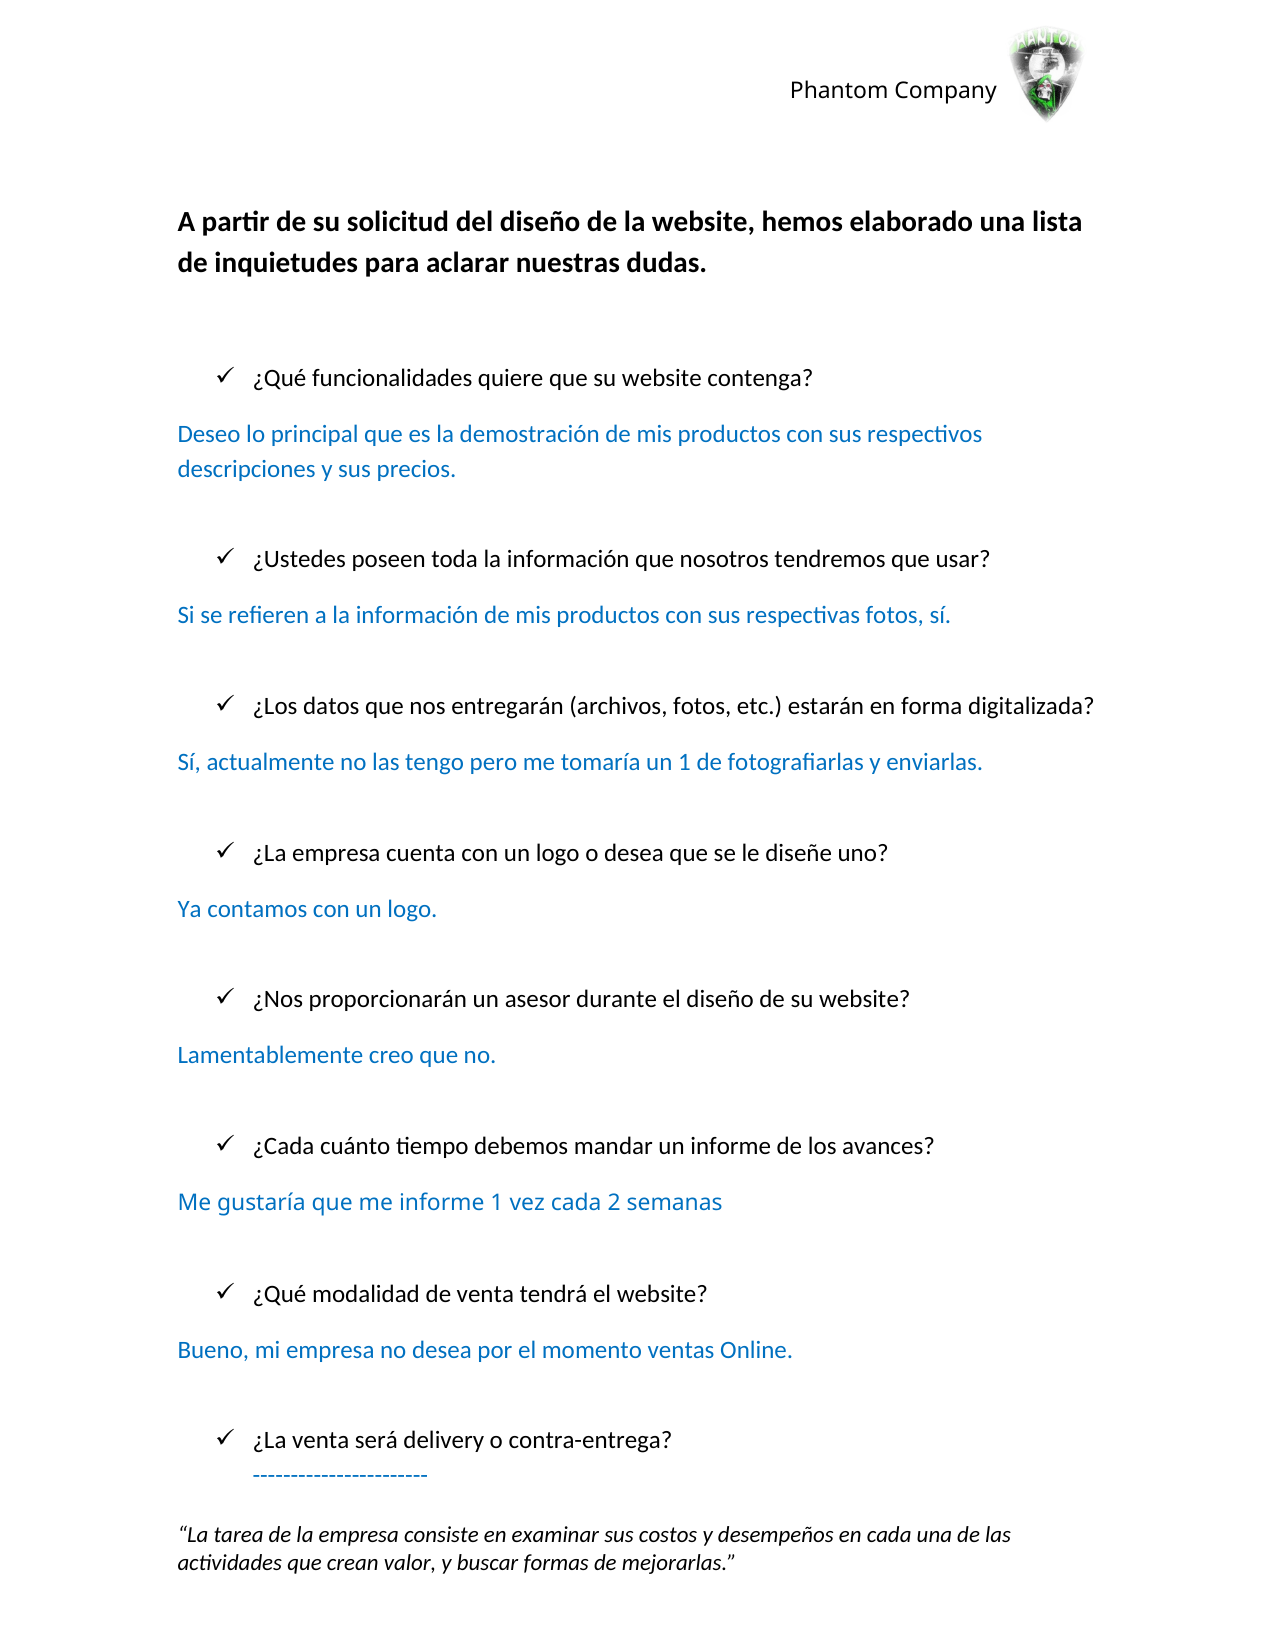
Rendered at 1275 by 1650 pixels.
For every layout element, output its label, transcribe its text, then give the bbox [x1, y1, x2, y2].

list ¿Cada cuánto tiempo debemos mandar un informe de los avances? [215, 1130, 1098, 1161]
list ----------------------- [252, 1459, 1098, 1490]
list ¿Ustedes poseen toda la información que nosotros tendremos que usar? [215, 544, 1098, 574]
list ¿Nos proporcionarán un asesor durante el diseño de su website? [215, 984, 1098, 1014]
text Ya contamos con un logo. [177, 893, 1098, 923]
list ¿La empresa cuenta con un logo o desea que se le diseñe uno? [215, 837, 1098, 867]
text A partir de su solicitud del diseño de la website, hemos elaborado una lista de inquietudes para aclarar nuestras dudas. [177, 203, 1098, 280]
list ¿Qué funcionalidades quiere que su website contenga? [215, 362, 1098, 392]
text Si se refieren a la información de mis productos con sus respectivas fotos, sí. [177, 599, 1098, 630]
text Deseo lo principal que es la demostración de mis productos con sus respectivos descripciones y sus precios. [177, 418, 1098, 483]
picture [1030, 44, 1061, 105]
list ¿La venta será delivery o contra-entrega? [215, 1424, 1098, 1455]
text Bueno, mi empresa no desea por el momento ventas Online. [177, 1334, 1098, 1364]
list ¿Qué modalidad de venta tendrá el website? [215, 1278, 1098, 1308]
list ¿Los datos que nos entregarán (archivos, fotos, etc.) estarán en forma digitalizada? [215, 690, 1098, 721]
text Lamentablemente creo que no. [177, 1039, 1098, 1070]
text Me gustaría que me informe 1 vez cada 2 semanas [177, 1186, 1098, 1217]
text Sí, actualmente no las tengo pero me tomaría un 1 de fotografiarlas y enviarlas. [177, 746, 1098, 777]
